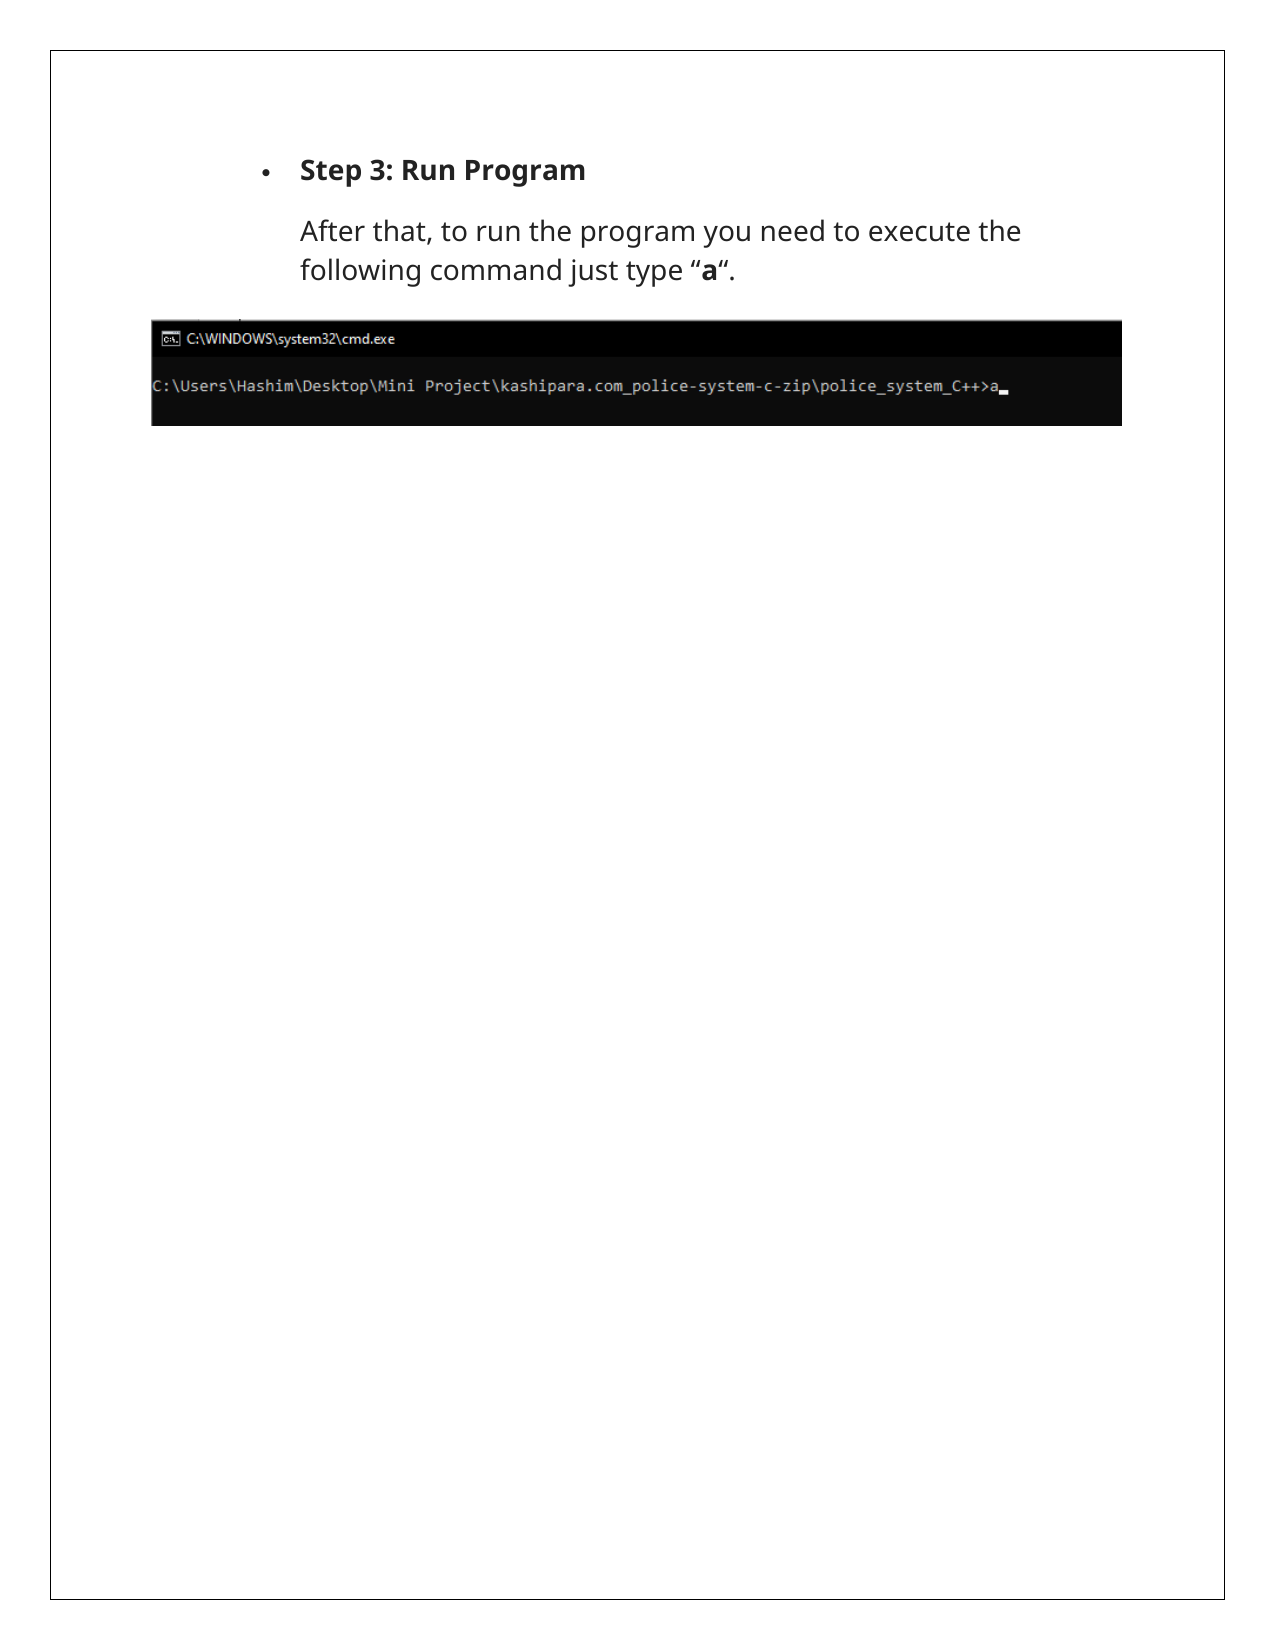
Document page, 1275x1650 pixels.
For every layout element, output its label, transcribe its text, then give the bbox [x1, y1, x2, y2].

picture [150, 319, 1122, 426]
text After that, to run the program you need to execute the following command just type “a“. [300, 212, 1125, 317]
list Step 3: Run Program [262, 150, 1125, 188]
